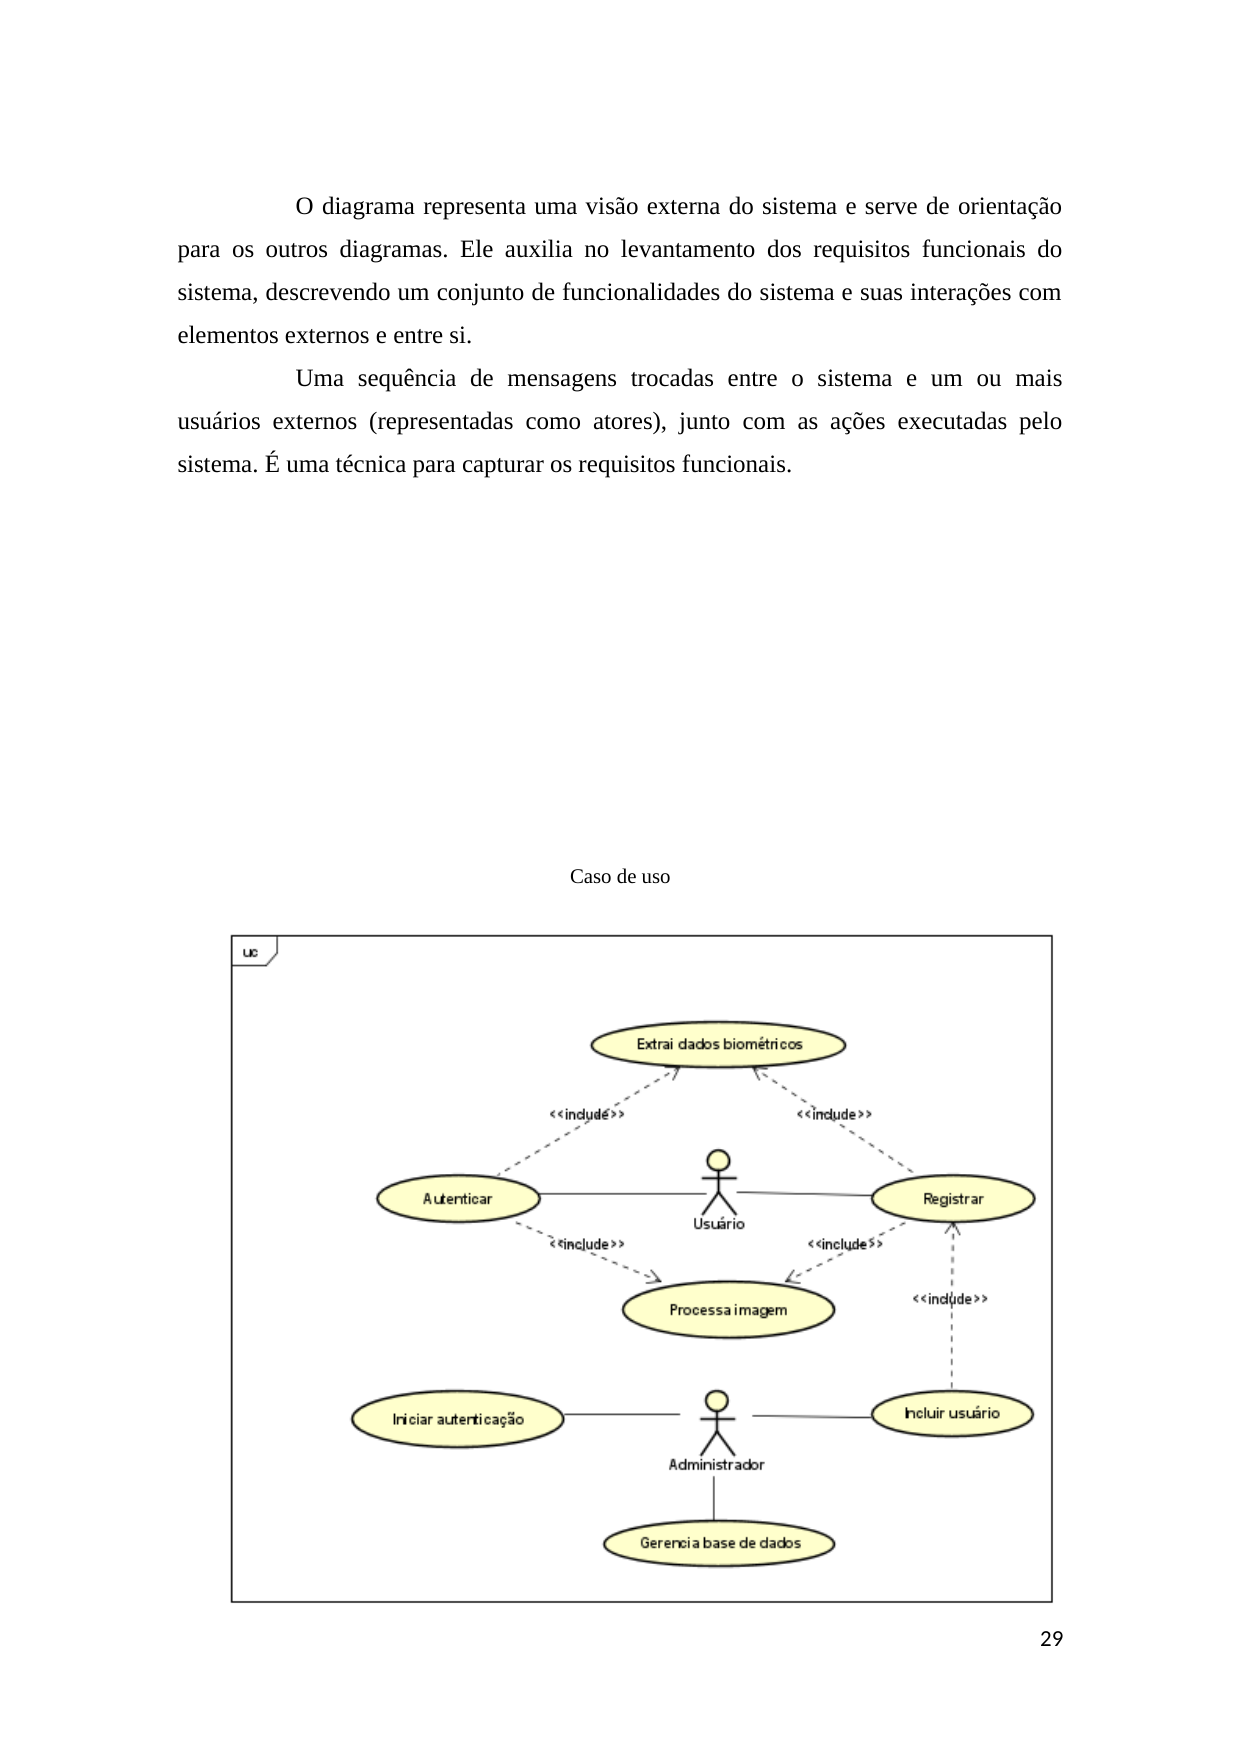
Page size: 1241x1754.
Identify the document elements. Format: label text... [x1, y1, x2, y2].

text Caso de uso [177, 864, 1063, 888]
text Uma sequência de mensagens trocadas entre o sistema e um ou mais usuários externos (representadas como atores), junto com as ações executadas pelo sistema. É uma técnica para capturar os requisitos funcionais. [177, 363, 1063, 478]
picture [214, 915, 1062, 1613]
text O diagrama representa uma visão externa do sistema e serve de orientação para os outros diagramas. Ele auxilia no levantamento dos requisitos funcionais do sistema, descrevendo um conjunto de funcionalidades do sistema e suas interações com elementos externos e entre si. [177, 191, 1063, 349]
